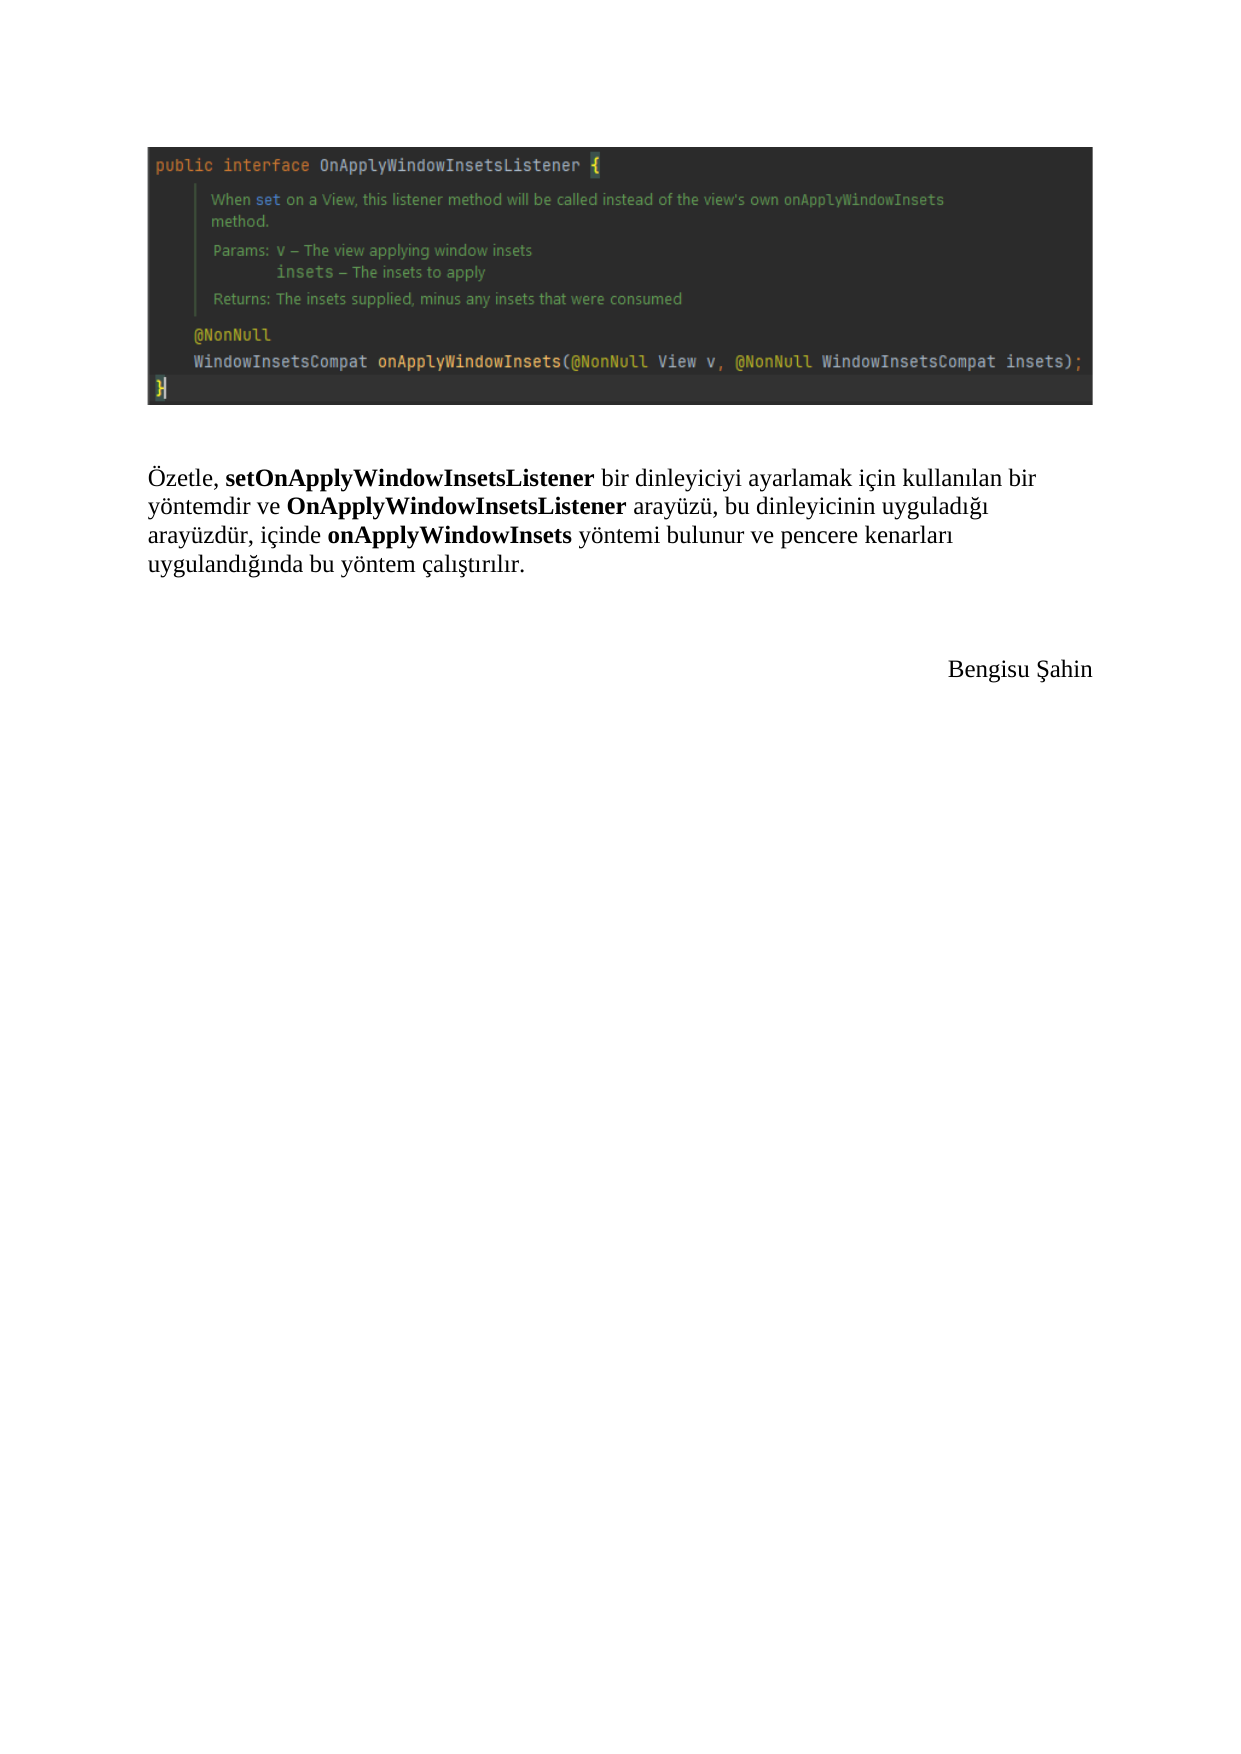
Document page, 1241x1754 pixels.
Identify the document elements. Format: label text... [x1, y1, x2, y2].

picture [147, 147, 1093, 405]
text Bengisu Şahin [148, 654, 1093, 683]
text Özetle, setOnApplyWindowInsetsListener bir dinleyiciyi ayarlamak için kullanılan bir yöntemdir ve OnApplyWindowInsetsListener arayüzü, bu dinleyicinin uyguladığı arayüzdür, içinde onApplyWindowInsets yöntemi bulunur ve pencere kenarları uygulandığında bu yöntem çalıştırılır. [148, 463, 1093, 578]
